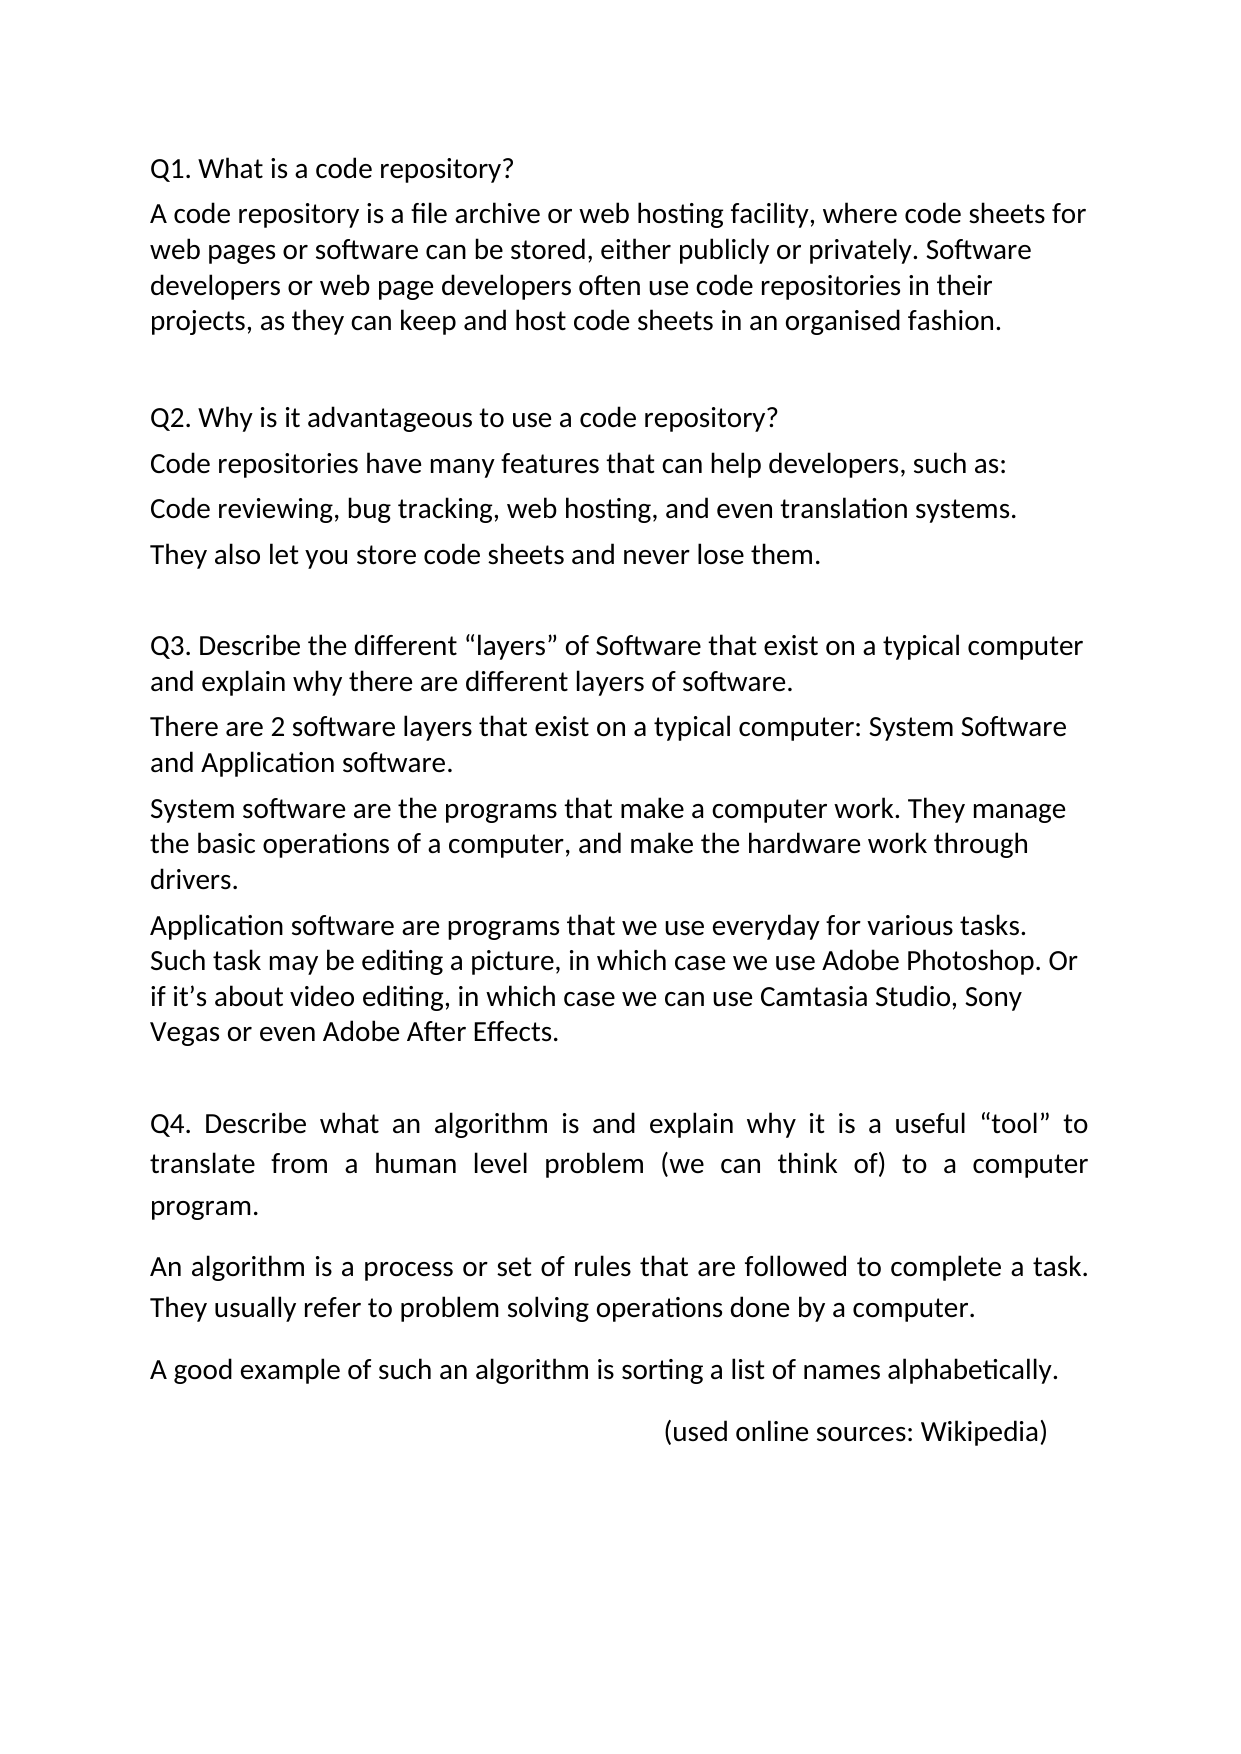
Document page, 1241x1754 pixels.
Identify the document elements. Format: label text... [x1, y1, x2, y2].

text Q4. Describe what an algorithm is and explain why it is a useful “tool” to translate from a human level problem (we can think of) to a computer program. [150, 1105, 1090, 1222]
text They also let you store code sheets and never lose them. [150, 536, 1090, 572]
text (used online sources: Wikipedia) [150, 1413, 1090, 1448]
text An algorithm is a process or set of rules that are followed to complete a task. They usually refer to problem solving operations done by a computer. [150, 1248, 1090, 1325]
text A good example of such an algorithm is sorting a list of names alphabetically. [150, 1351, 1090, 1387]
text A code repository is a file archive or web hosting facility, where code sheets for web pages or software can be stored, either publicly or privately. Software developers or web page developers often use code repositories in their projects, as they can keep and host code sheets in an organised fashion. [150, 196, 1090, 338]
text Code repositories have many features that can help developers, such as: [150, 445, 1090, 480]
text Q3. Describe the different “layers” of Software that exist on a typical computer and explain why there are different layers of software. [150, 627, 1090, 698]
text Q2. Why is it advantageous to use a code repository? [150, 399, 1090, 435]
text Code reviewing, bug tracking, web hosting, and even translation systems. [150, 490, 1090, 526]
text Q1. What is a code repository? [150, 150, 1090, 186]
text Application software are programs that we use everyday for various tasks. Such task may be editing a picture, in which case we use Adobe Photoshop. Or if it’s about video editing, in which case we can use Camtasia Studio, Sony Vegas or even Adobe After Effects. [150, 907, 1090, 1049]
text There are 2 software layers that exist on a typical computer: System Software and Application software. [150, 708, 1090, 780]
text System software are the programs that make a computer work. They manage the basic operations of a computer, and make the hardware work through drivers. [150, 790, 1090, 897]
